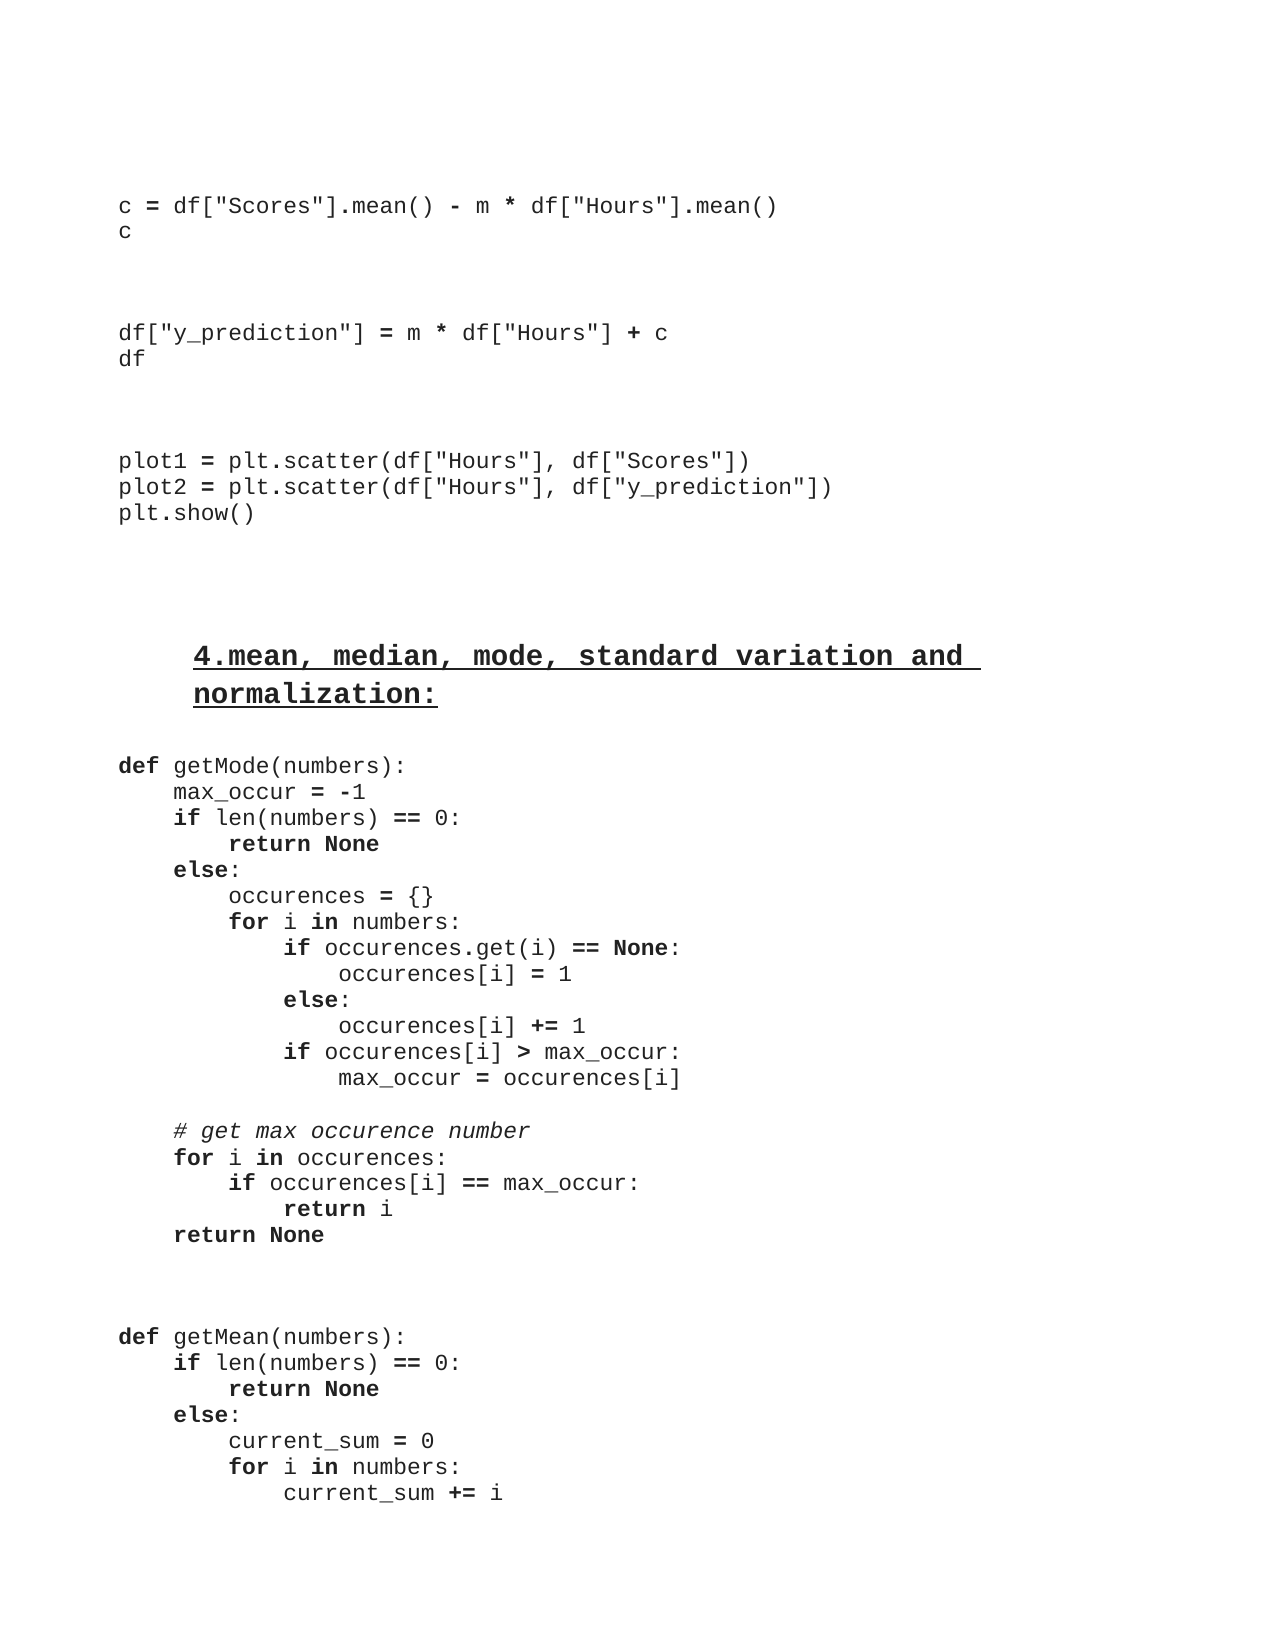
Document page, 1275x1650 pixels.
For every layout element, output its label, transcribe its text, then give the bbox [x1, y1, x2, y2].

text df [118, 348, 1157, 373]
text plot2 = plt.scatter(df["Hours"], df["y_prediction"]) [118, 475, 1157, 501]
text def getMode(numbers): [118, 755, 1157, 781]
text max_occur = -1 [118, 781, 1157, 807]
text occurences[i] = 1 [118, 962, 1157, 988]
text c [118, 220, 1157, 246]
text return None [118, 1377, 1157, 1403]
text for i in occurences: [118, 1146, 1157, 1172]
text 4.mean, median, mode, standard variation and normalization: [193, 641, 1157, 712]
text occurences[i] += 1 [118, 1014, 1157, 1040]
text if len(numbers) == 0: [118, 1351, 1157, 1377]
text else: [118, 858, 1157, 884]
text def getMean(numbers): [118, 1325, 1157, 1351]
text # get max occurence number [118, 1120, 1157, 1146]
text max_occur = occurences[i] [118, 1066, 1157, 1092]
text plt.show() [118, 501, 1157, 527]
text for i in numbers: [118, 1455, 1157, 1481]
text if occurences[i] == max_occur: [118, 1172, 1157, 1198]
text return None [118, 832, 1157, 858]
text current_sum += i [118, 1481, 1157, 1507]
text for i in numbers: [118, 910, 1157, 936]
text if occurences.get(i) == None: [118, 936, 1157, 962]
text else: [118, 1403, 1157, 1429]
text c = df["Scores"].mean() - m * df["Hours"].mean() [118, 194, 1157, 220]
text if occurences[i] > max_occur: [118, 1040, 1157, 1066]
text else: [118, 988, 1157, 1014]
text return None [118, 1224, 1157, 1249]
text if len(numbers) == 0: [118, 807, 1157, 832]
text current_sum = 0 [118, 1429, 1157, 1455]
text return i [118, 1198, 1157, 1224]
text df["y_prediction"] = m * df["Hours"] + c [118, 322, 1157, 348]
text occurences = {} [118, 884, 1157, 910]
text plot1 = plt.scatter(df["Hours"], df["Scores"]) [118, 449, 1157, 475]
